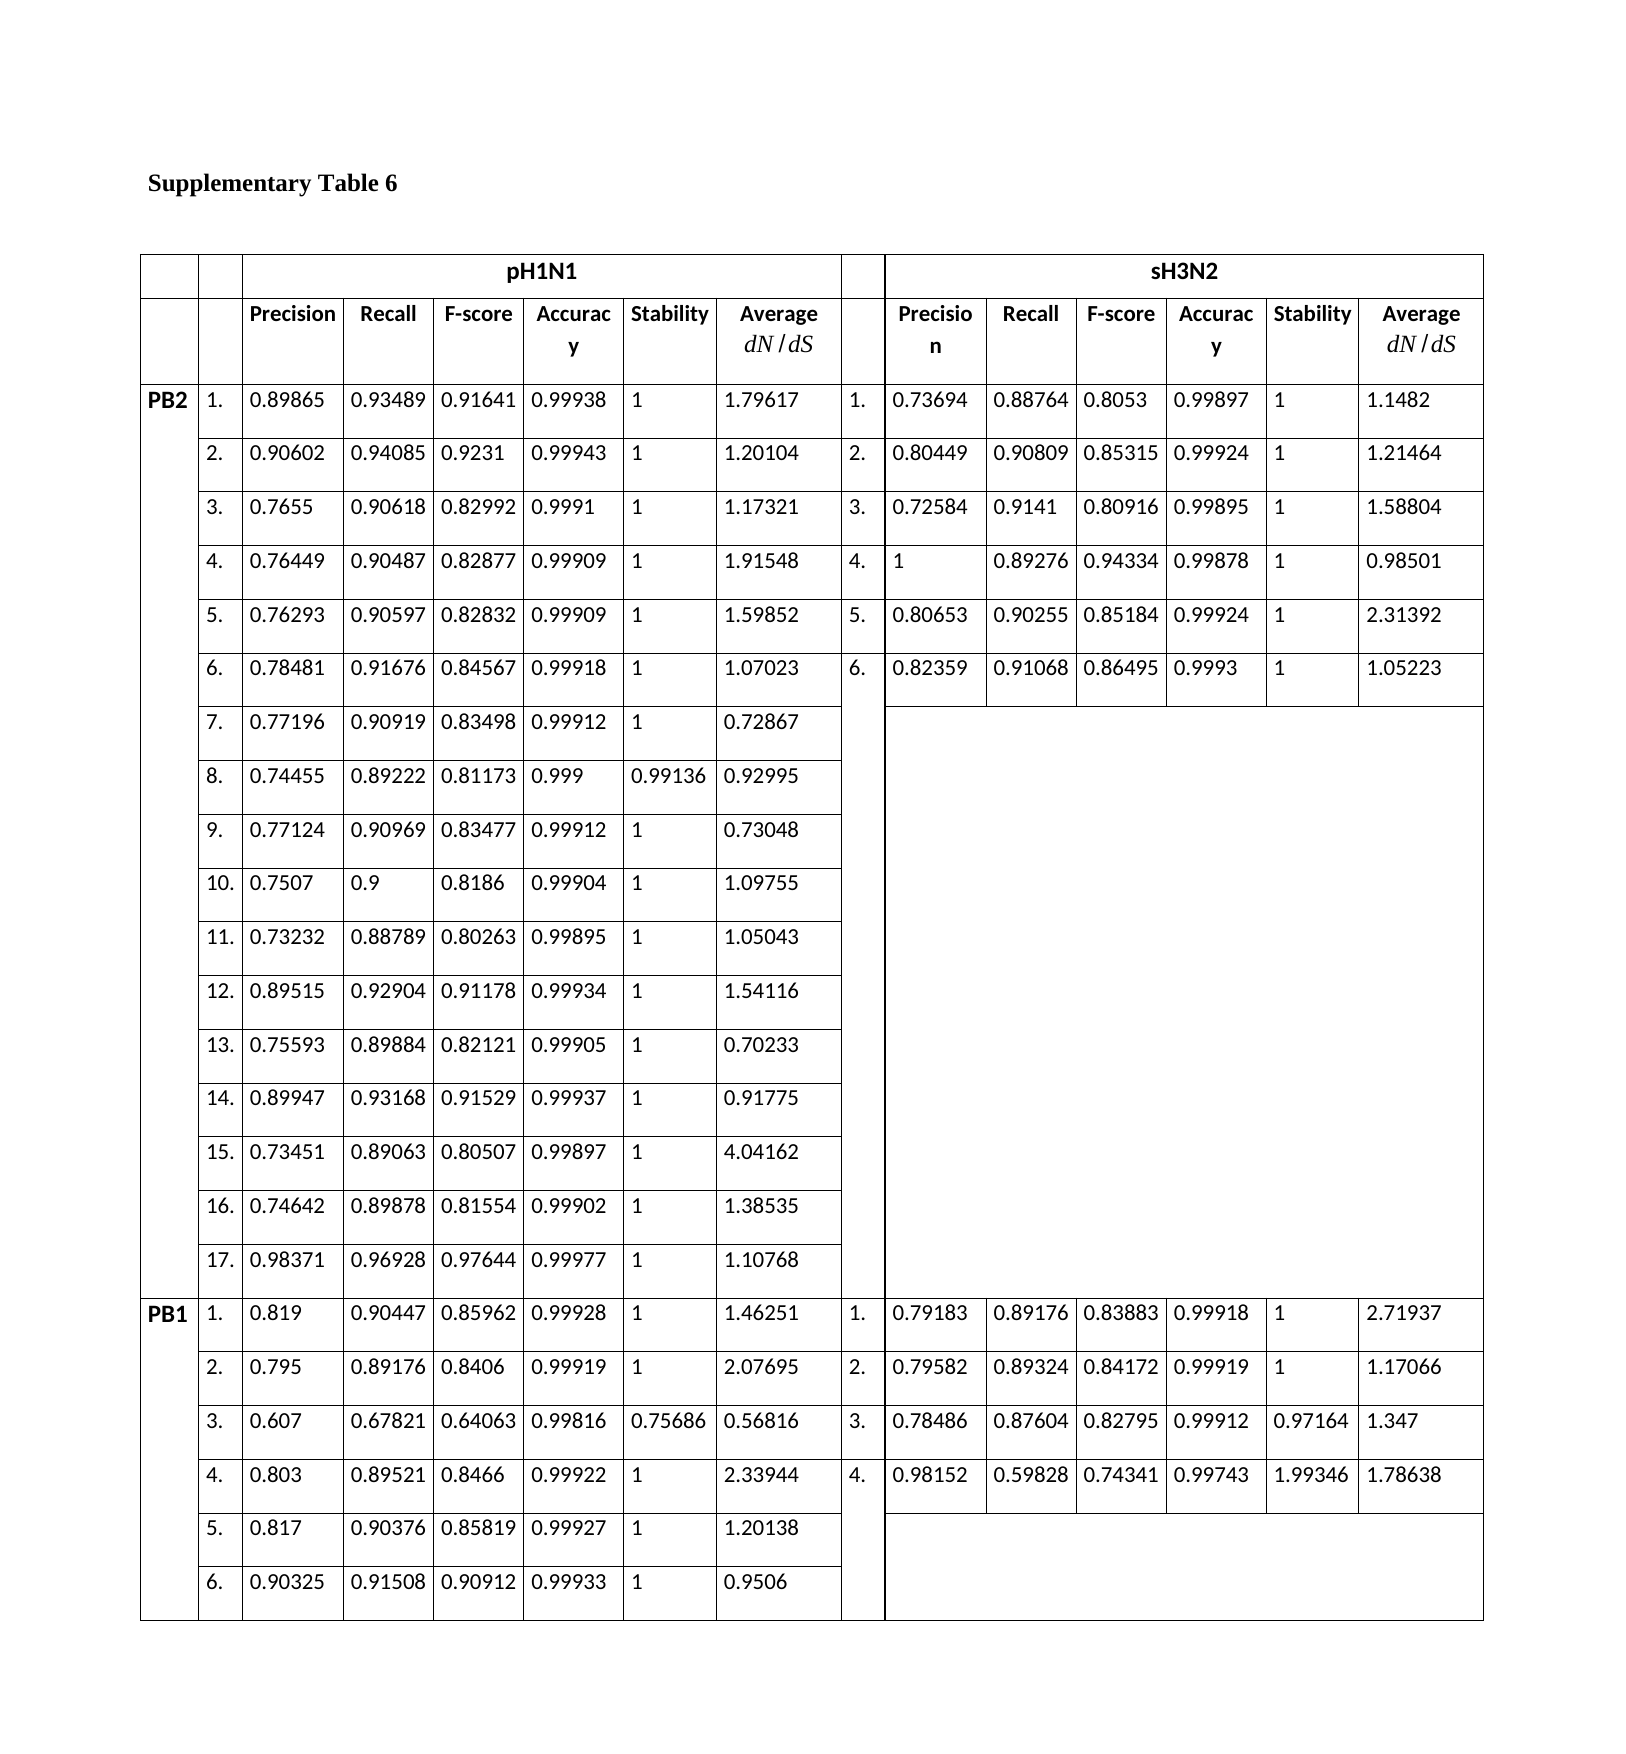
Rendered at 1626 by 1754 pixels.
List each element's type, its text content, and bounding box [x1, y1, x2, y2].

table_cell 0.72867 [717, 707, 841, 760]
table_cell 0.99933 [524, 1567, 623, 1620]
table_cell 5. [199, 1514, 242, 1566]
table_cell 5. [199, 600, 242, 652]
table_header pH1N1 [243, 255, 841, 298]
table_cell 1 [624, 1191, 716, 1244]
table_cell Recall [987, 299, 1076, 384]
table_cell 0.81173 [434, 761, 523, 814]
table_cell 1 [624, 1245, 716, 1297]
table_cell 0.9231 [434, 439, 523, 491]
table_cell 1. [199, 1299, 242, 1351]
subtitle Supplementary Table 6 [148, 168, 1477, 197]
table_cell [886, 1514, 1483, 1620]
table_header [141, 255, 198, 298]
table_cell 0.89176 [344, 1352, 433, 1405]
table_cell 1.20104 [717, 439, 841, 491]
table_cell 1.17321 [717, 492, 841, 545]
table_cell 0.99918 [524, 654, 623, 706]
table_cell 0.76449 [243, 546, 343, 599]
table_cell 0.99928 [524, 1299, 623, 1351]
table_cell 1.91548 [717, 546, 841, 599]
table_cell 2.31392 [1359, 600, 1483, 652]
table_cell 1.21464 [1359, 439, 1483, 491]
table_cell F-score [1077, 299, 1166, 384]
table_cell 0.99743 [1167, 1460, 1266, 1512]
table_cell 0.90597 [344, 600, 433, 652]
table_cell 0.80507 [434, 1137, 523, 1190]
table_cell 0.73232 [243, 922, 343, 975]
table_cell 0.90912 [434, 1567, 523, 1620]
table_cell 0.91178 [434, 976, 523, 1029]
table_cell 0.89324 [987, 1352, 1076, 1405]
table_cell 10. [199, 869, 242, 921]
table_cell 0.64063 [434, 1406, 523, 1459]
table_cell 0.89865 [243, 385, 343, 437]
table_cell 0.99909 [524, 546, 623, 599]
table_cell 0.99937 [524, 1084, 623, 1136]
table_cell 1 [1267, 546, 1358, 599]
table_cell 15. [199, 1137, 242, 1190]
table_cell 1 [1267, 439, 1358, 491]
table_cell 0.83477 [434, 815, 523, 867]
table_cell 0.99895 [524, 922, 623, 975]
table_cell 1 [624, 1084, 716, 1136]
table_cell 0.99878 [1167, 546, 1266, 599]
table_cell 1.20138 [717, 1514, 841, 1566]
table_cell 0.88764 [987, 385, 1076, 437]
table_cell 0.90919 [344, 707, 433, 760]
table_cell 1.59852 [717, 600, 841, 652]
table_cell 3. [199, 492, 242, 545]
table_cell 4. [199, 546, 242, 599]
table_cell 0.80263 [434, 922, 523, 975]
table_cell 4.04162 [717, 1137, 841, 1190]
table_cell 0.90325 [243, 1567, 343, 1620]
table_cell 1.1482 [1359, 385, 1483, 437]
table_cell 0.74642 [243, 1191, 343, 1244]
table_cell Precision [243, 299, 343, 384]
table_cell 11. [199, 922, 242, 975]
table_cell 0.94085 [344, 439, 433, 491]
table_cell 0.90447 [344, 1299, 433, 1351]
table_cell 0.7655 [243, 492, 343, 545]
table_cell 0.819 [243, 1299, 343, 1351]
table_cell 1.46251 [717, 1299, 841, 1351]
table_cell 0.78486 [886, 1406, 986, 1459]
table_cell 6. [199, 1567, 242, 1620]
table_cell 0.99934 [524, 976, 623, 1029]
table_cell 3. [199, 1406, 242, 1459]
table_cell Average [1359, 299, 1483, 384]
table_cell 0.74341 [1077, 1460, 1166, 1512]
table_cell 1 [624, 439, 716, 491]
table_cell Accuracy [1167, 299, 1266, 384]
table_cell 16. [199, 1191, 242, 1244]
table_cell 0.90487 [344, 546, 433, 599]
table_cell 0.85819 [434, 1514, 523, 1566]
table_cell 1 [624, 654, 716, 706]
table_cell 0.83498 [434, 707, 523, 760]
table_cell 0.59828 [987, 1460, 1076, 1512]
table_cell 0.99977 [524, 1245, 623, 1297]
table_cell 0.99895 [1167, 492, 1266, 545]
table_cell 0.8186 [434, 869, 523, 921]
table_cell 1 [624, 1299, 716, 1351]
table_cell 0.607 [243, 1406, 343, 1459]
table_cell 14. [199, 1084, 242, 1136]
table_cell 0.9506 [717, 1567, 841, 1620]
table_cell 0.91529 [434, 1084, 523, 1136]
table_cell 0.92995 [717, 761, 841, 814]
table_cell 0.89063 [344, 1137, 433, 1190]
table_cell 0.84172 [1077, 1352, 1166, 1405]
table_cell 0.73451 [243, 1137, 343, 1190]
table_cell 2. [842, 439, 884, 491]
table_cell 0.80449 [886, 439, 986, 491]
table_cell 2.07695 [717, 1352, 841, 1405]
table_cell 1 [624, 1352, 716, 1405]
table_cell 0.9993 [1167, 654, 1266, 706]
table_cell 0.99912 [1167, 1406, 1266, 1459]
table_cell 0.70233 [717, 1030, 841, 1082]
table_header [199, 255, 242, 298]
table_cell 1 [624, 385, 716, 437]
table_cell 1.05223 [1359, 654, 1483, 706]
table_cell 3. [842, 492, 884, 545]
table_cell 17. [199, 1245, 242, 1297]
table_cell 0.76293 [243, 600, 343, 652]
table_cell 0.99909 [524, 600, 623, 652]
table_cell 0.99924 [1167, 439, 1266, 491]
table_cell 0.90255 [987, 600, 1076, 652]
table_cell 0.87604 [987, 1406, 1076, 1459]
table_cell 1 [1267, 385, 1358, 437]
table_cell 1 [624, 492, 716, 545]
table_cell 0.99816 [524, 1406, 623, 1459]
table_cell 1 [624, 707, 716, 760]
table_cell 1. [842, 1299, 884, 1351]
table_cell Precision [886, 299, 986, 384]
table_cell 1.09755 [717, 869, 841, 921]
table_cell 0.99897 [1167, 385, 1266, 437]
table_cell 0.99922 [524, 1460, 623, 1512]
table_cell 0.85962 [434, 1299, 523, 1351]
table_cell 1 [624, 815, 716, 867]
table_cell 1 [624, 1137, 716, 1190]
table_cell 0.99938 [524, 385, 623, 437]
table_cell 1 [624, 600, 716, 652]
table_cell 8. [199, 761, 242, 814]
table_cell 0.98501 [1359, 546, 1483, 599]
table_cell 1 [624, 1460, 716, 1512]
table_cell 4. [842, 1460, 884, 1620]
table_cell 0.90809 [987, 439, 1076, 491]
table_cell 0.89515 [243, 976, 343, 1029]
table_cell 0.80916 [1077, 492, 1166, 545]
table_cell 0.99897 [524, 1137, 623, 1190]
table_cell 1.54116 [717, 976, 841, 1029]
table_cell 1 [1267, 1352, 1358, 1405]
table_cell 0.9141 [987, 492, 1076, 545]
table_cell 0.82795 [1077, 1406, 1166, 1459]
table_cell 2. [199, 1352, 242, 1405]
table_cell 0.93168 [344, 1084, 433, 1136]
table_cell 4. [842, 546, 884, 599]
table_cell 1.17066 [1359, 1352, 1483, 1405]
table_cell 0.99902 [524, 1191, 623, 1244]
table_cell 0.8466 [434, 1460, 523, 1512]
table_cell 0.97644 [434, 1245, 523, 1297]
table_cell 0.89176 [987, 1299, 1076, 1351]
table_cell 1 [1267, 654, 1358, 706]
table_cell 0.77124 [243, 815, 343, 867]
table_cell 0.82121 [434, 1030, 523, 1082]
table_cell [141, 299, 198, 384]
table_cell 0.85184 [1077, 600, 1166, 652]
table_cell 1.79617 [717, 385, 841, 437]
table_cell 1 [1267, 600, 1358, 652]
table_cell 0.8406 [434, 1352, 523, 1405]
table_cell 0.96928 [344, 1245, 433, 1297]
table_cell 0.999 [524, 761, 623, 814]
table_cell 7. [199, 707, 242, 760]
table_cell [842, 299, 884, 384]
table_cell 0.82359 [886, 654, 986, 706]
table_cell 0.91508 [344, 1567, 433, 1620]
table_cell 0.99904 [524, 869, 623, 921]
table_header [842, 255, 884, 298]
table_cell F-score [434, 299, 523, 384]
table_cell 0.82992 [434, 492, 523, 545]
table_cell 2.71937 [1359, 1299, 1483, 1351]
table_cell 1.99346 [1267, 1460, 1358, 1512]
table_cell 6. [199, 654, 242, 706]
table_cell 0.97164 [1267, 1406, 1358, 1459]
table_cell 1.10768 [717, 1245, 841, 1297]
table_cell 1 [624, 1030, 716, 1082]
table_cell 0.79183 [886, 1299, 986, 1351]
table_cell 0.74455 [243, 761, 343, 814]
table_cell 0.56816 [717, 1406, 841, 1459]
table_cell 1 [624, 1567, 716, 1620]
table_cell 0.72584 [886, 492, 986, 545]
table_cell 2.33944 [717, 1460, 841, 1512]
table_cell [199, 299, 242, 384]
table_cell 0.99943 [524, 439, 623, 491]
table_cell 0.99912 [524, 707, 623, 760]
table_cell 0.99912 [524, 815, 623, 867]
table_cell 1.07023 [717, 654, 841, 706]
table_cell 0.91676 [344, 654, 433, 706]
table_cell 1 [624, 976, 716, 1029]
table_cell 3. [842, 1406, 884, 1459]
table_cell 5. [842, 600, 884, 652]
table_cell 4. [199, 1460, 242, 1512]
table_cell Stability [1267, 299, 1358, 384]
table_cell 1. [842, 385, 884, 437]
table_cell 0.78481 [243, 654, 343, 706]
table_cell 0.90602 [243, 439, 343, 491]
table_cell 0.93489 [344, 385, 433, 437]
table_cell PB2 [141, 385, 198, 1297]
table_cell 0.90618 [344, 492, 433, 545]
table_cell 13. [199, 1030, 242, 1082]
table_cell 0.90969 [344, 815, 433, 867]
table_cell 0.99136 [624, 761, 716, 814]
table_cell 0.817 [243, 1514, 343, 1566]
table_cell 0.89878 [344, 1191, 433, 1244]
table_cell PB1 [141, 1299, 198, 1620]
table_cell 0.75686 [624, 1406, 716, 1459]
table_cell [886, 707, 1483, 1297]
table_cell 0.795 [243, 1352, 343, 1405]
table_cell 0.9 [344, 869, 433, 921]
table_cell 0.92904 [344, 976, 433, 1029]
table_cell 0.91641 [434, 385, 523, 437]
table_cell 1. [199, 385, 242, 437]
table_cell 0.90376 [344, 1514, 433, 1566]
table_cell 2. [842, 1352, 884, 1405]
table_cell 1 [886, 546, 986, 599]
table_cell 1 [624, 922, 716, 975]
table_cell 0.86495 [1077, 654, 1166, 706]
table_cell 2. [199, 439, 242, 491]
table_cell 0.99918 [1167, 1299, 1266, 1351]
table_cell 0.89884 [344, 1030, 433, 1082]
table_cell 0.94334 [1077, 546, 1166, 599]
table_cell 0.75593 [243, 1030, 343, 1082]
table_cell 6. [842, 654, 884, 1297]
table_cell 1 [624, 1514, 716, 1566]
table_cell 12. [199, 976, 242, 1029]
table_cell 0.99919 [1167, 1352, 1266, 1405]
table_cell 0.77196 [243, 707, 343, 760]
table_cell 0.73048 [717, 815, 841, 867]
table_cell 0.83883 [1077, 1299, 1166, 1351]
table_cell 0.98152 [886, 1460, 986, 1512]
table_cell 9. [199, 815, 242, 867]
table_cell 0.99927 [524, 1514, 623, 1566]
table_cell 1 [624, 869, 716, 921]
table_cell 0.85315 [1077, 439, 1166, 491]
table_cell 0.99905 [524, 1030, 623, 1082]
table_cell 0.99924 [1167, 600, 1266, 652]
table_cell 0.89276 [987, 546, 1076, 599]
table_cell 0.89222 [344, 761, 433, 814]
table_cell 0.79582 [886, 1352, 986, 1405]
table_cell 1 [1267, 1299, 1358, 1351]
table_cell 0.73694 [886, 385, 986, 437]
table_cell 1.38535 [717, 1191, 841, 1244]
table_cell Accuracy [524, 299, 623, 384]
table_cell 0.99919 [524, 1352, 623, 1405]
table_header sH3N2 [886, 255, 1483, 298]
table_cell 0.9991 [524, 492, 623, 545]
table_cell 0.98371 [243, 1245, 343, 1297]
table_cell 0.91775 [717, 1084, 841, 1136]
table_cell Recall [344, 299, 433, 384]
table_cell 1 [624, 546, 716, 599]
table_cell 1.78638 [1359, 1460, 1483, 1512]
table_cell 0.89521 [344, 1460, 433, 1512]
table_cell 0.8053 [1077, 385, 1166, 437]
table_cell 0.89947 [243, 1084, 343, 1136]
table_cell 0.82832 [434, 600, 523, 652]
table_cell 0.91068 [987, 654, 1076, 706]
table_cell 0.7507 [243, 869, 343, 921]
table_cell 0.88789 [344, 922, 433, 975]
table_cell 0.803 [243, 1460, 343, 1512]
table_cell Stability [624, 299, 716, 384]
table_cell 0.67821 [344, 1406, 433, 1459]
table_cell 1.05043 [717, 922, 841, 975]
table_cell 0.82877 [434, 546, 523, 599]
table_cell Average [717, 299, 841, 384]
table_cell 0.84567 [434, 654, 523, 706]
table_cell 1.347 [1359, 1406, 1483, 1459]
table_cell 1.58804 [1359, 492, 1483, 545]
table_cell 1 [1267, 492, 1358, 545]
table_cell 0.81554 [434, 1191, 523, 1244]
table_cell 0.80653 [886, 600, 986, 652]
